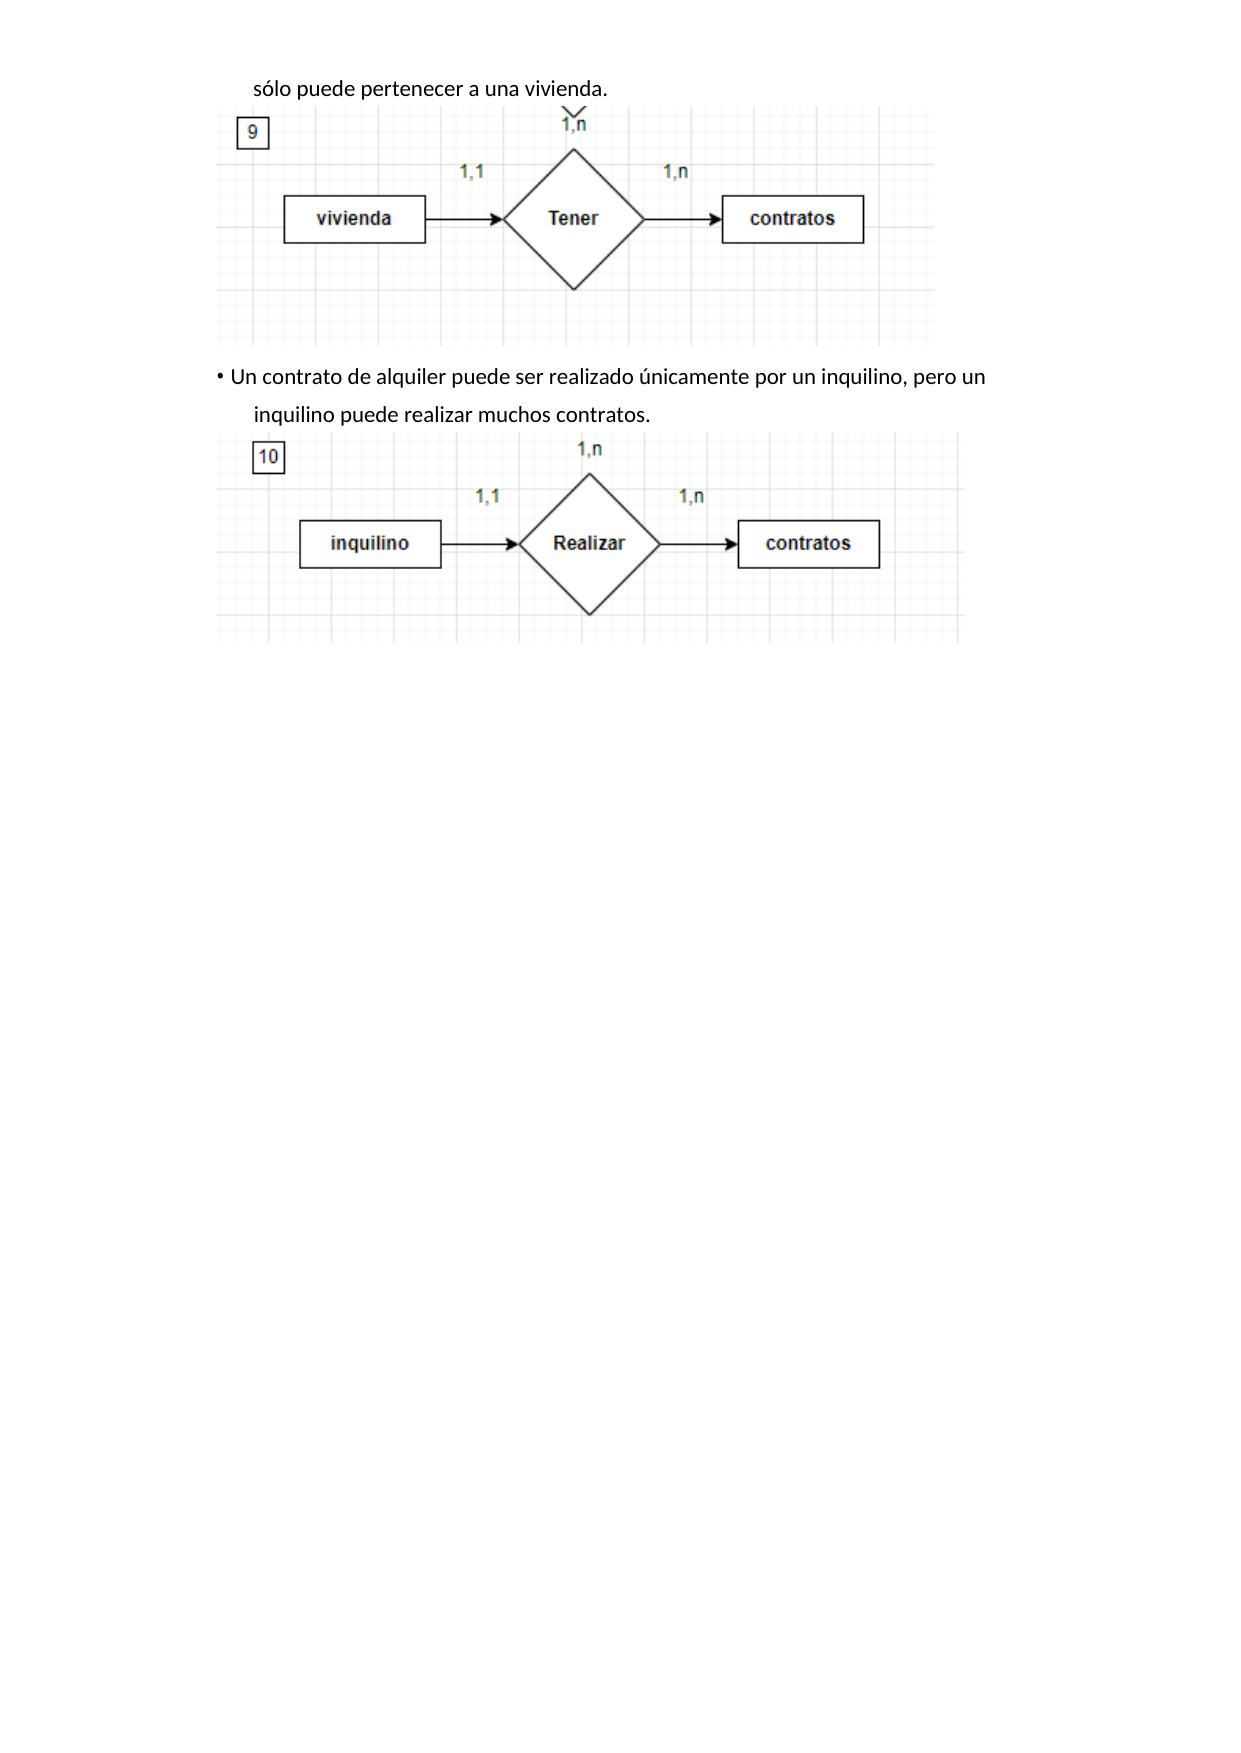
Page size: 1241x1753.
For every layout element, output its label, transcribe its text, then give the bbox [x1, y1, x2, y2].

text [216, 74, 1043, 102]
text • Un contrato de alquiler puede ser realizado únicamente por un inquilino, pero un inquilino puede realizar muchos contratos. [216, 351, 1011, 428]
picture [215, 432, 965, 643]
picture [215, 106, 935, 346]
